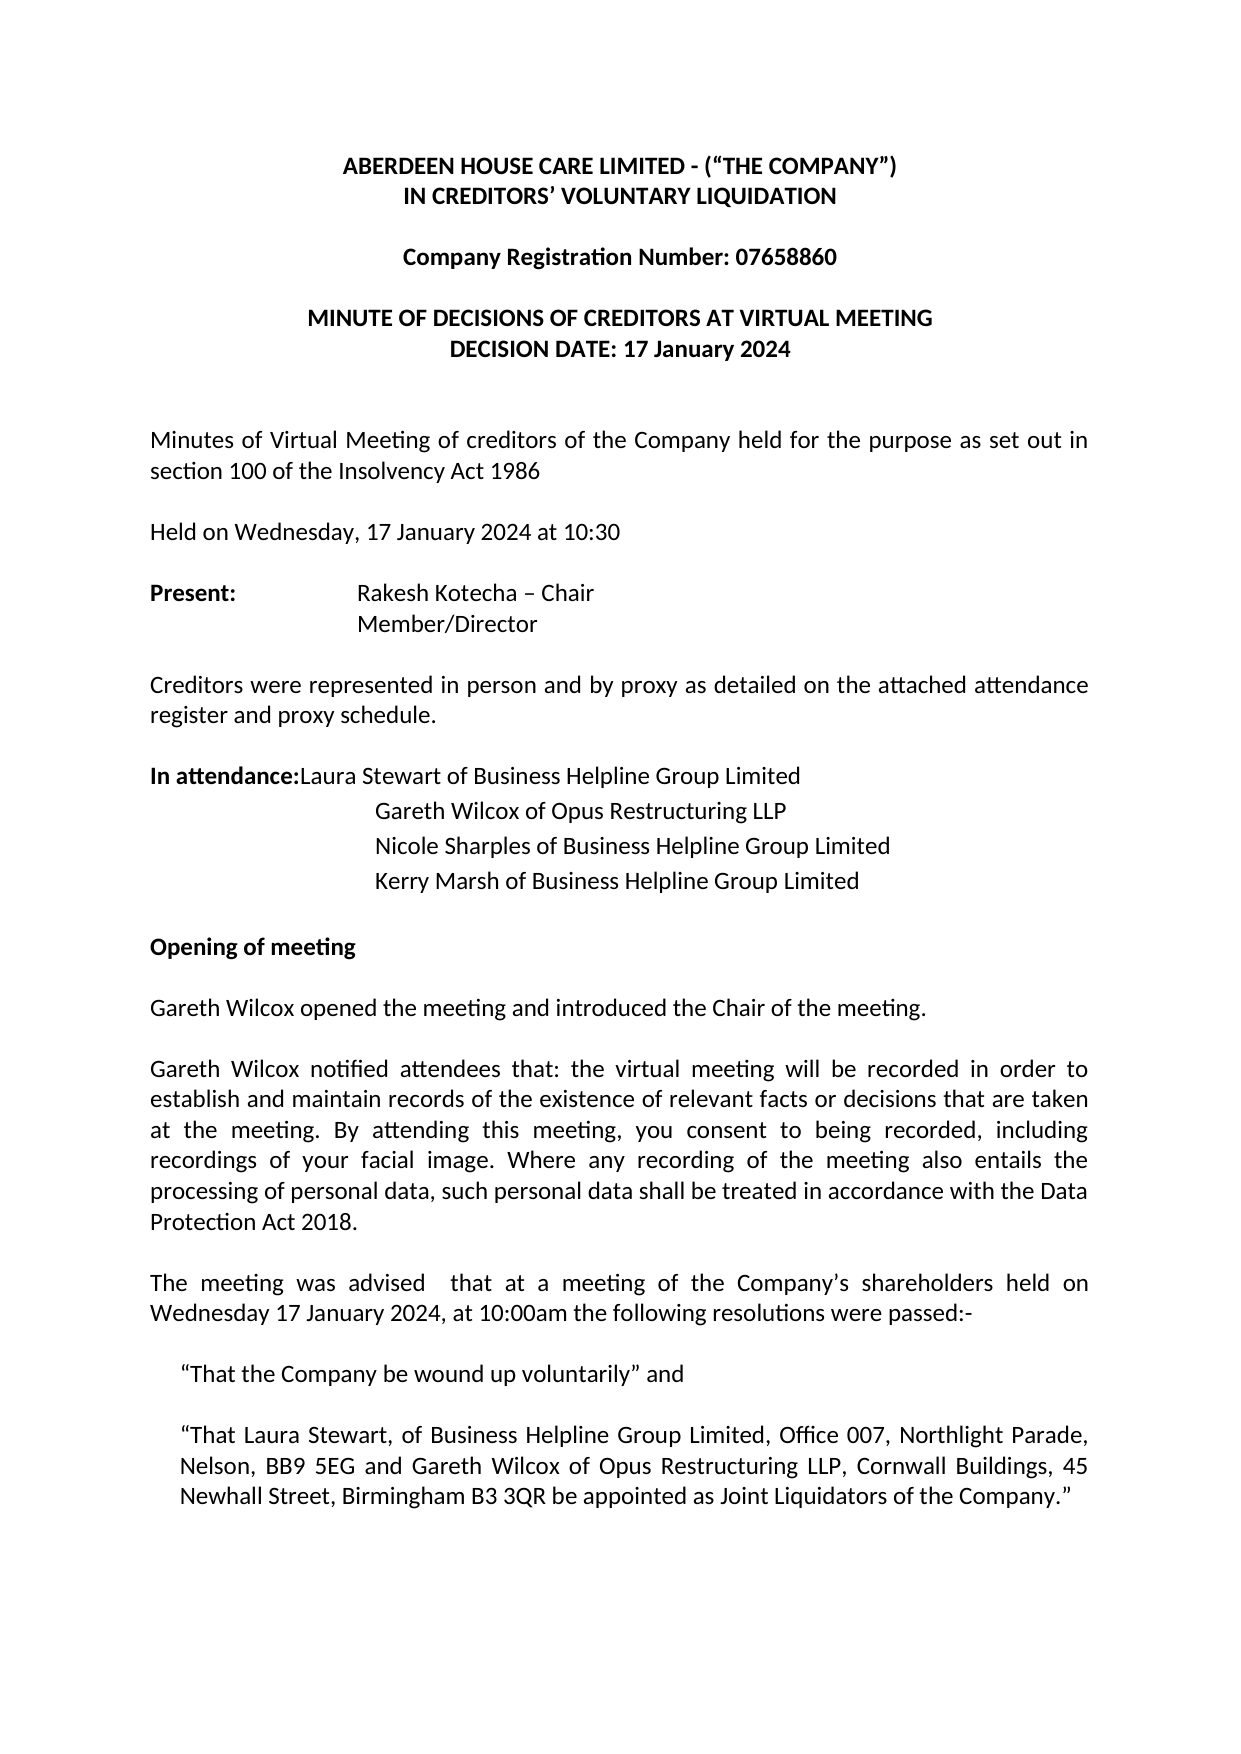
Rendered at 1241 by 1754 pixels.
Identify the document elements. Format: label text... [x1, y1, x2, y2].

text “That Laura Stewart, of Business Helpline Group Limited, Office 007, Northlight Parade, Nelson, BB9 5EG and Gareth Wilcox of Opus Restructuring LLP, Cornwall Buildings, 45 Newhall Street, Birmingham B3 3QR be appointed as Joint Liquidators of the Company.” [179, 1419, 1090, 1511]
text “That the Company be wound up voluntarily” and [179, 1358, 1090, 1389]
text Present: Rakesh Kotecha – Chair [150, 577, 1090, 608]
text Minutes of Virtual Meeting of creditors of the Company held for the purpose as set out in section 100 of the Insolvency Act 1986 [150, 425, 1090, 486]
text Gareth Wilcox of Opus Restructuring LLP [150, 795, 1090, 826]
text Held on Wednesday, 17 January 2024 at 10:30 [150, 516, 1090, 547]
text DECISION DATE: 17 January 2024 [150, 333, 1090, 364]
text Company Registration Number: 07658860 [150, 242, 1090, 272]
text Aberdeen House Care Limited - (“the company”) [150, 150, 1090, 181]
text Opening of meeting [150, 931, 1090, 961]
text The meeting was advised that at a meeting of the Company’s shareholders held on Wednesday 17 January 2024, at 10:00am the following resolutions were passed:- [150, 1267, 1090, 1328]
text Kerry Marsh of Business Helpline Group Limited [150, 865, 1090, 896]
text Member/Director [150, 608, 1090, 638]
text In attendance: Laura Stewart of Business Helpline Group Limited [150, 760, 1090, 791]
text Nicole Sharples of Business Helpline Group Limited [150, 830, 1090, 861]
text in creditors’ voluntary liquidation [150, 181, 1090, 211]
text Gareth Wilcox notified attendees that: the virtual meeting will be recorded in order to establish and maintain records of the existence of relevant facts or decisions that are taken at the meeting. By attending this meeting, you consent to being recorded, including recordings of your facial image. Where any recording of the meeting also entails the processing of personal data, such personal data shall be treated in accordance with the Data Protection Act 2018. [150, 1053, 1090, 1236]
text MINUTE OF DECISIONS OF CREDITORS AT VIRTUAL MEETING [150, 303, 1090, 333]
text Gareth Wilcox opened the meeting and introduced the Chair of the meeting. [150, 992, 1090, 1022]
text Creditors were represented in person and by proxy as detailed on the attached attendance register and proxy schedule. [150, 669, 1090, 730]
